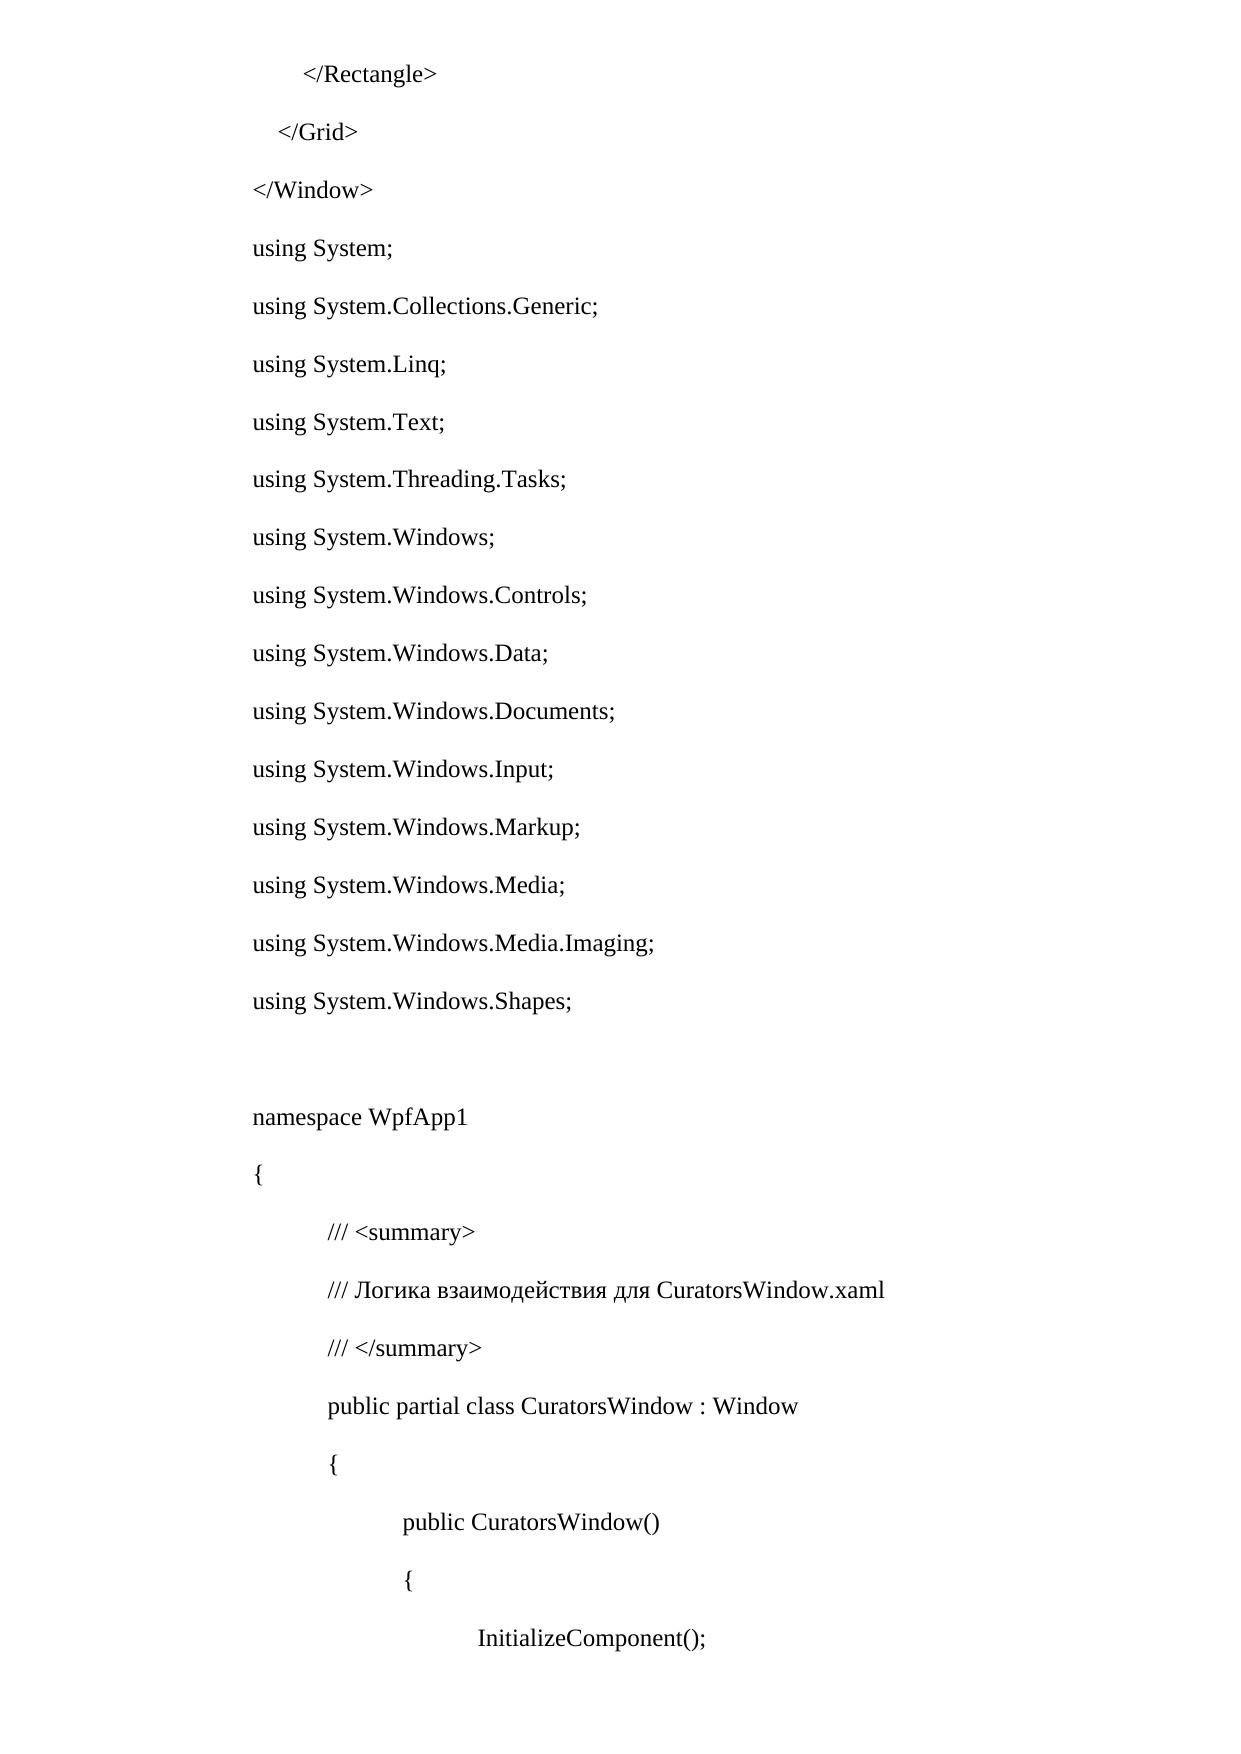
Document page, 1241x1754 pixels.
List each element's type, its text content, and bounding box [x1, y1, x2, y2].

text /// <summary> [177, 1217, 1181, 1246]
text public partial class CuratorsWindow : Window [177, 1391, 1181, 1420]
text using System.Collections.Generic; [177, 291, 1181, 319]
text public CuratorsWindow() [177, 1507, 1181, 1536]
text using System.Threading.Tasks; [177, 464, 1181, 493]
text using System.Windows.Input; [177, 754, 1181, 783]
text using System.Linq; [177, 349, 1181, 377]
text using System.Windows.Data; [177, 638, 1181, 667]
text using System.Windows.Controls; [177, 580, 1181, 609]
text using System.Windows; [177, 522, 1181, 551]
text /// Логика взаимодействия для CuratorsWindow.xaml [177, 1275, 1181, 1304]
text using System.Windows.Markup; [177, 812, 1181, 841]
text { [177, 1159, 1181, 1188]
text { [177, 1565, 1181, 1594]
text /// </summary> [177, 1333, 1181, 1362]
text InitializeComponent(); [177, 1623, 1181, 1652]
text using System.Windows.Media; [177, 870, 1181, 899]
text using System.Windows.Shapes; [177, 986, 1181, 1014]
text </Window> [177, 175, 1181, 204]
text using System.Windows.Media.Imaging; [177, 928, 1181, 957]
text using System; [177, 233, 1181, 262]
text using System.Text; [177, 407, 1181, 435]
text { [177, 1449, 1181, 1478]
text </Grid> [177, 117, 1181, 146]
text </Rectangle> [177, 59, 1181, 88]
text using System.Windows.Documents; [177, 696, 1181, 725]
text namespace WpfApp1 [177, 1102, 1181, 1130]
